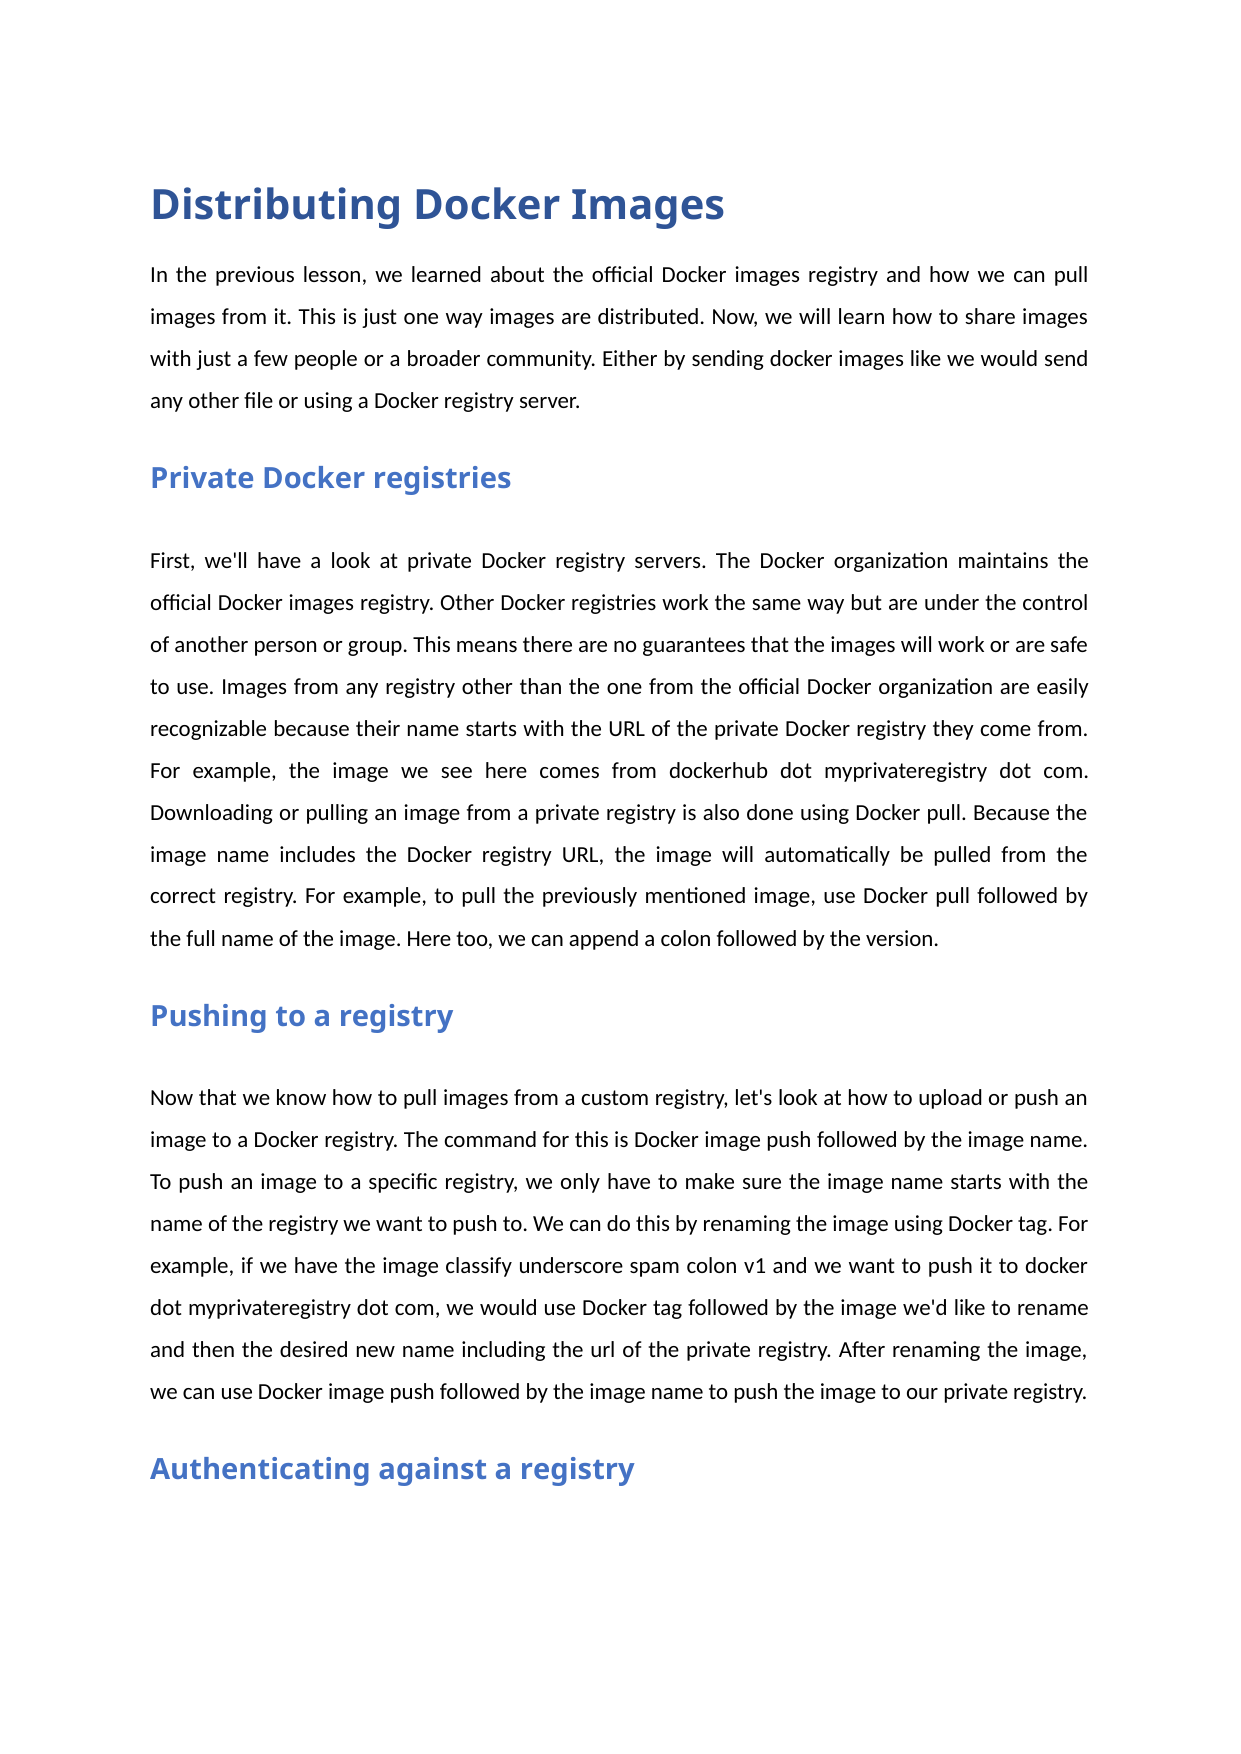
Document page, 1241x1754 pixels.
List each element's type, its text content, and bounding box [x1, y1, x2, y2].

subtitle Distributing Docker Images [150, 175, 1090, 232]
subtitle Authenticating against a registry [150, 1448, 1090, 1488]
text In the previous lesson, we learned about the official Docker images registry and how we can pull images from it. This is just one way images are distributed. Now, we will learn how to share images with just a few people or a broader community. Either by sending docker images like we would send any other file or using a Docker registry server. [150, 260, 1090, 414]
subtitle Pushing to a registry [150, 995, 1090, 1034]
text Now that we know how to pull images from a custom registry, let's look at how to upload or push an image to a Docker registry. The command for this is Docker image push followed by the image name. To push an image to a specific registry, we only have to make sure the image name starts with the name of the registry we want to push to. We can do this by renaming the image using Docker tag. For example, if we have the image classify underscore spam colon v1 and we want to push it to docker dot myprivateregistry dot com, we would use Docker tag followed by the image we'd like to rename and then the desired new name including the url of the private registry. After renaming the image, we can use Docker image push followed by the image name to push the image to our private registry. [150, 1083, 1090, 1405]
subtitle Private Docker registries [150, 457, 1090, 497]
text First, we'll have a look at private Docker registry servers. The Docker organization maintains the official Docker images registry. Other Docker registries work the same way but are under the control of another person or group. This means there are no guarantees that the images will work or are safe to use. Images from any registry other than the one from the official Docker organization are easily recognizable because their name starts with the URL of the private Docker registry they come from. For example, the image we see here comes from dockerhub dot myprivateregistry dot com. Downloading or pulling an image from a private registry is also done using Docker pull. Because the image name includes the Docker registry URL, the image will automatically be pulled from the correct registry. For example, to pull the previously mentioned image, use Docker pull followed by the full name of the image. Here too, we can append a colon followed by the version. [150, 546, 1090, 952]
